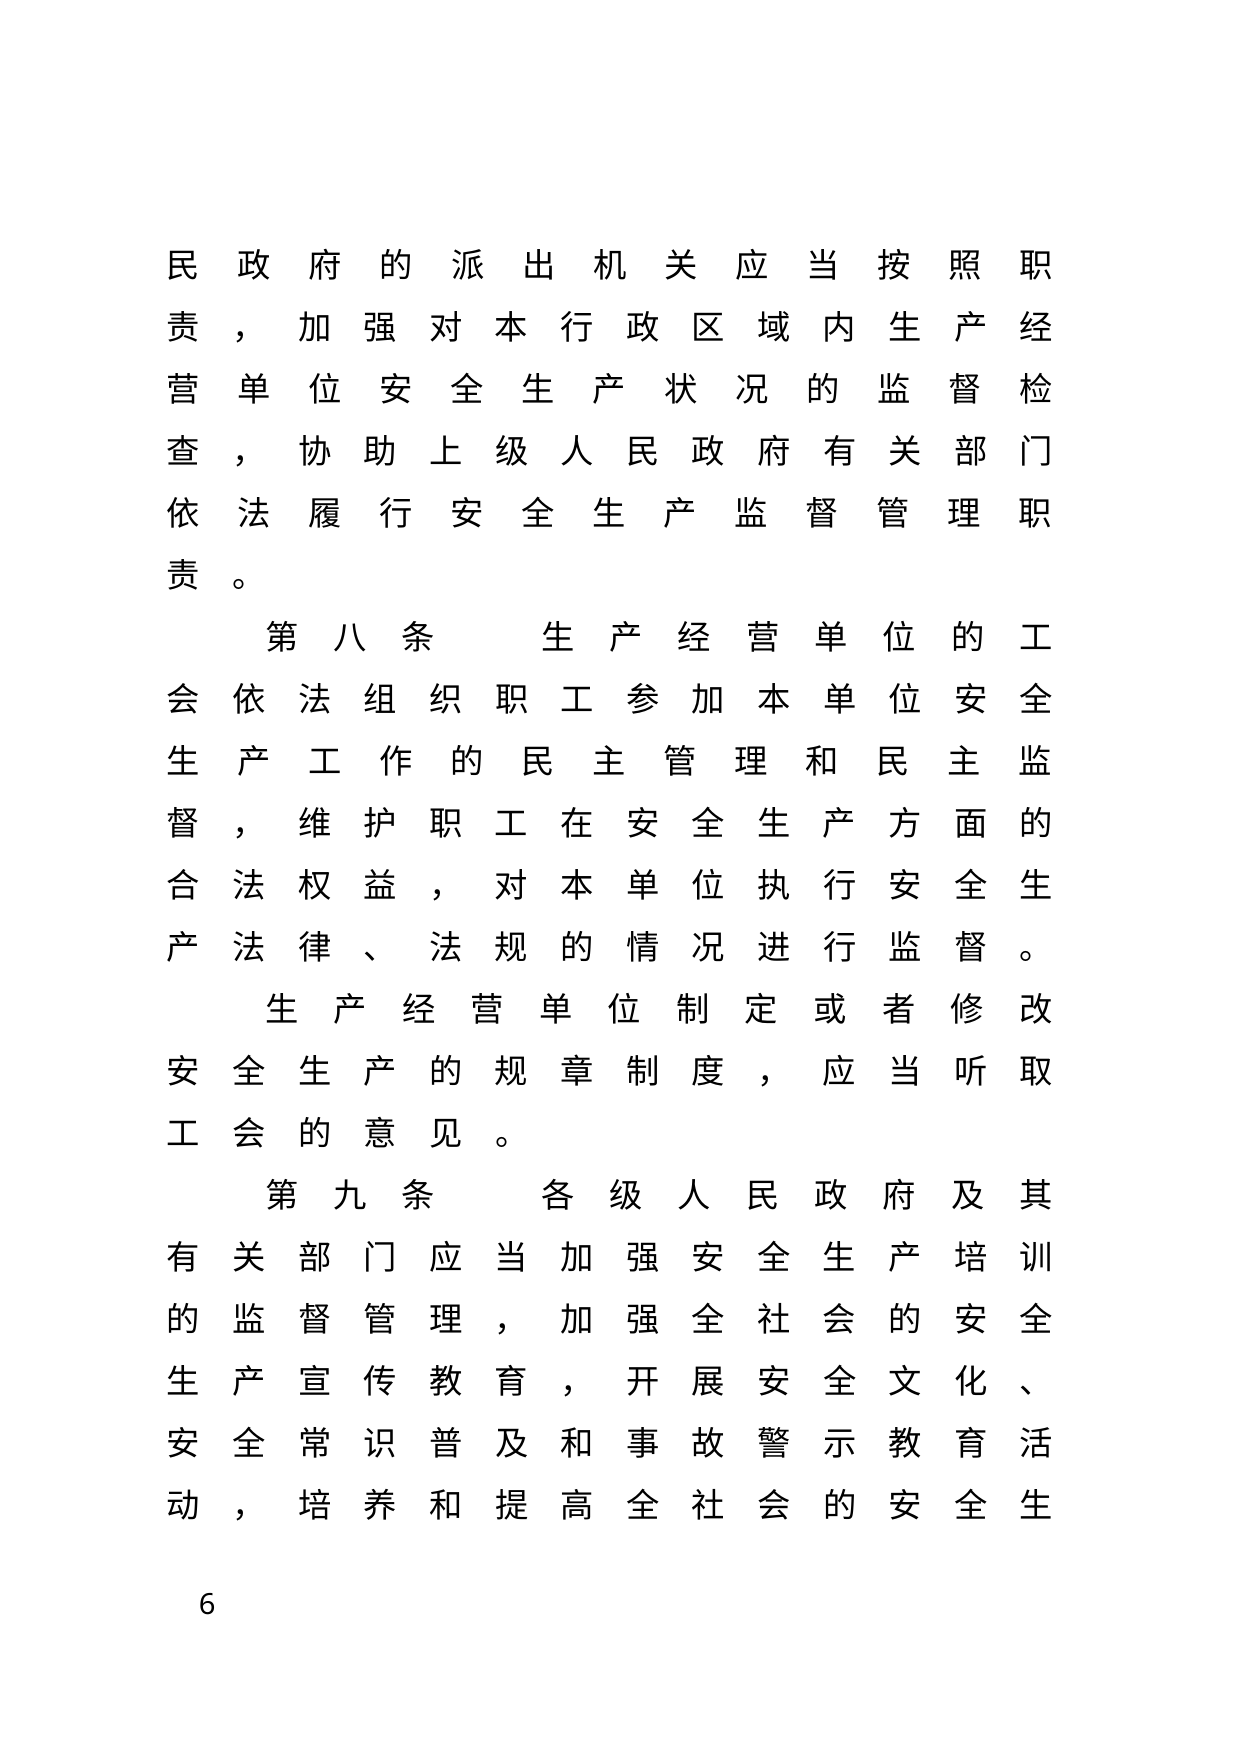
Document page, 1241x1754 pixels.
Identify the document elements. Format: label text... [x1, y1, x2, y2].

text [167, 1162, 1085, 1534]
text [167, 232, 1085, 604]
text 第八条 生产经营单位的工会依法组织职工参加本单位安全生产工作的民主管理和民主监督，维护职工在安全生产方面的合法权益，对本单位执行安全生产法律、法规的情况进行监督。 [167, 604, 1085, 976]
text 生产经营单位制定或者修改安全生产的规章制度，应当听取工会的意见。 [167, 976, 1085, 1162]
